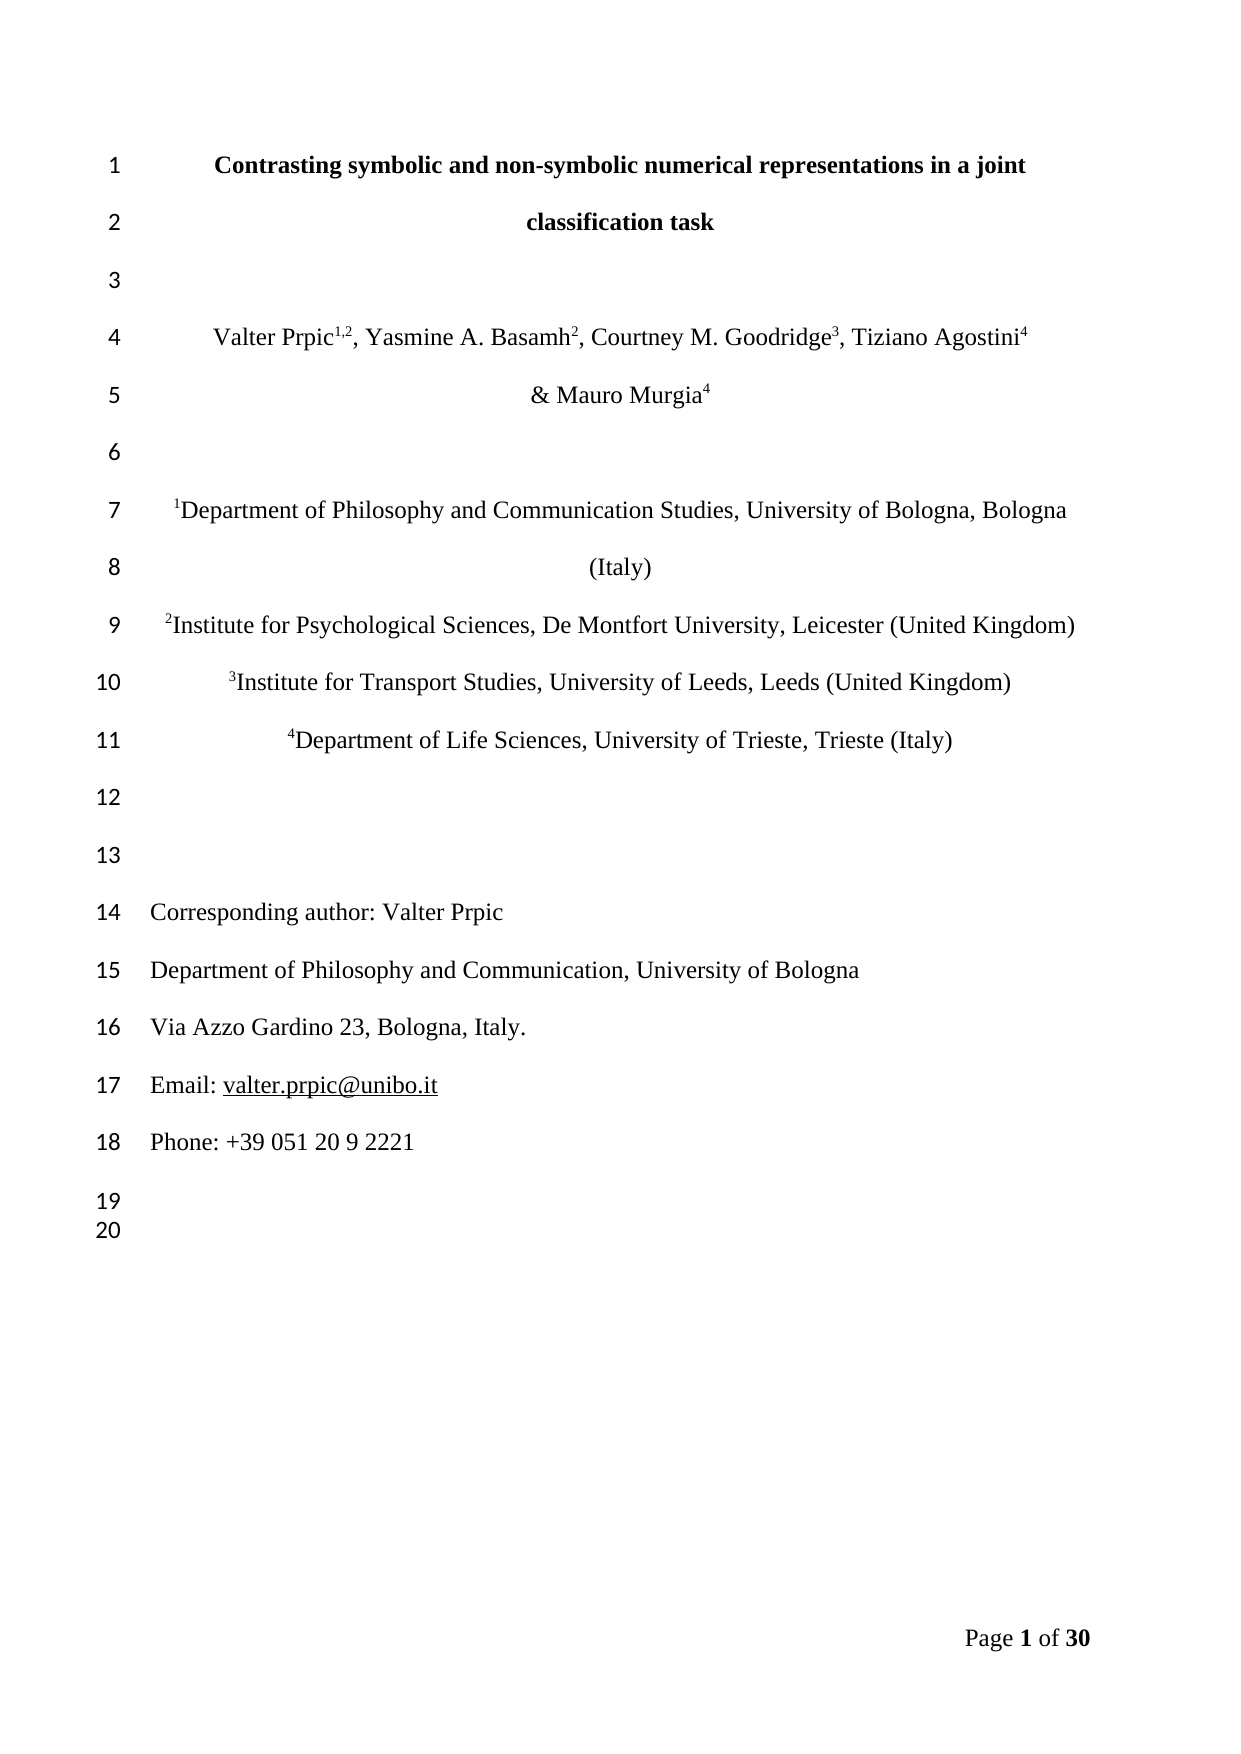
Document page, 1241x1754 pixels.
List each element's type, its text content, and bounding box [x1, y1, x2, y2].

text 1Department of Philosophy and Communication Studies, University of Bologna, Bologna (Italy) [150, 495, 1090, 581]
text 4Department of Life Sciences, University of Trieste, Trieste (Italy) [150, 725, 1090, 754]
text & Mauro Murgia4 [150, 380, 1090, 409]
text Department of Philosophy and Communication, University of Bologna [150, 955, 1090, 984]
text Via Azzo Gardino 23, Bologna, Italy. [150, 1012, 1090, 1041]
text Email: valter.prpic@unibo.it [150, 1070, 1090, 1099]
text 3Institute for Transport Studies, University of Leeds, Leeds (United Kingdom) [150, 667, 1090, 696]
text Valter Prpic1,2, Yasmine A. Basamh2, Courtney M. Goodridge3, Tiziano Agostini4 [150, 322, 1090, 351]
text Phone: +39 051 20 9 2221 [150, 1127, 1090, 1156]
text 2Institute for Psychological Sciences, De Montfort University, Leicester (United Kingdom) [150, 610, 1090, 639]
text Corresponding author: Valter Prpic [150, 897, 1090, 926]
text Contrasting symbolic and non-symbolic numerical representations in a joint classification task [150, 150, 1090, 236]
